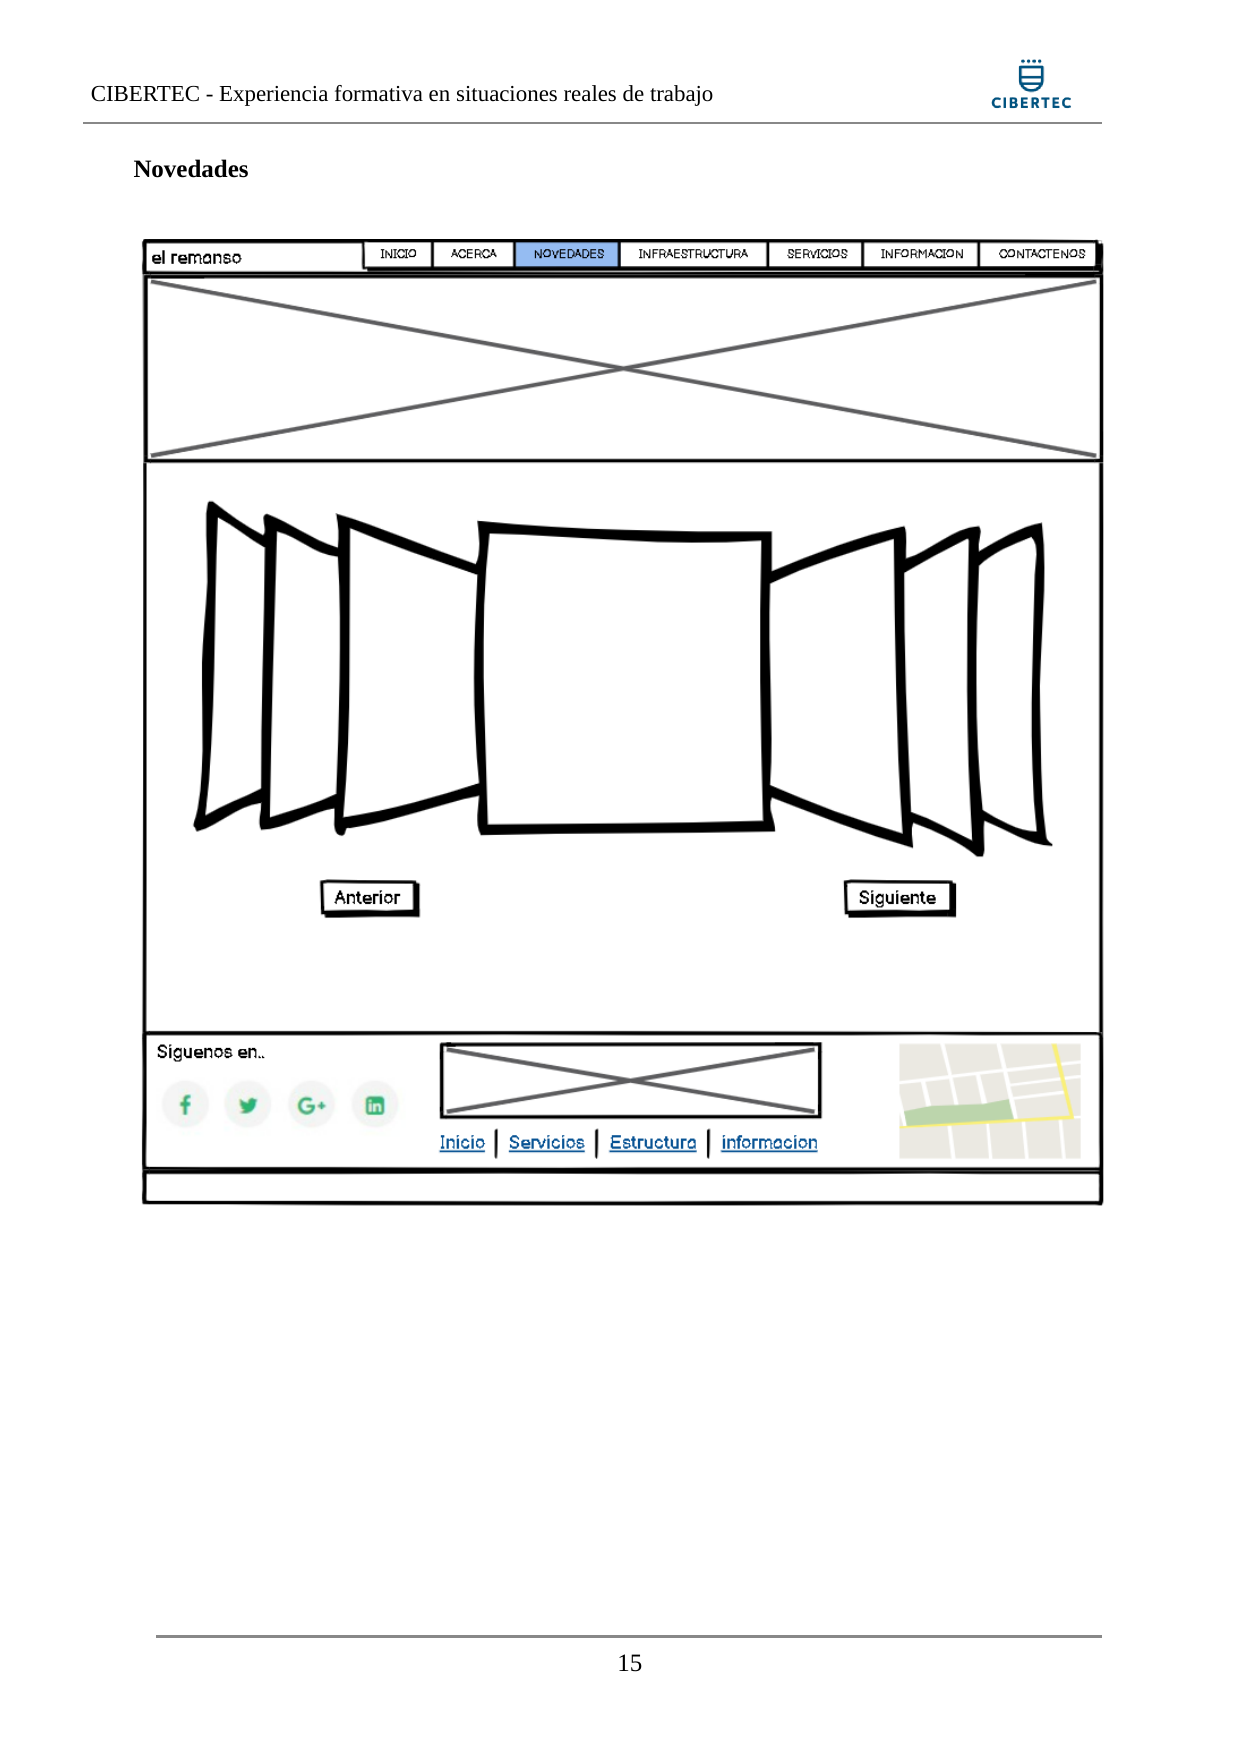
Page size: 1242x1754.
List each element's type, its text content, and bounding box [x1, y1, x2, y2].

text Novedades [133, 154, 1106, 182]
picture [988, 53, 1075, 112]
picture [133, 239, 1109, 1210]
